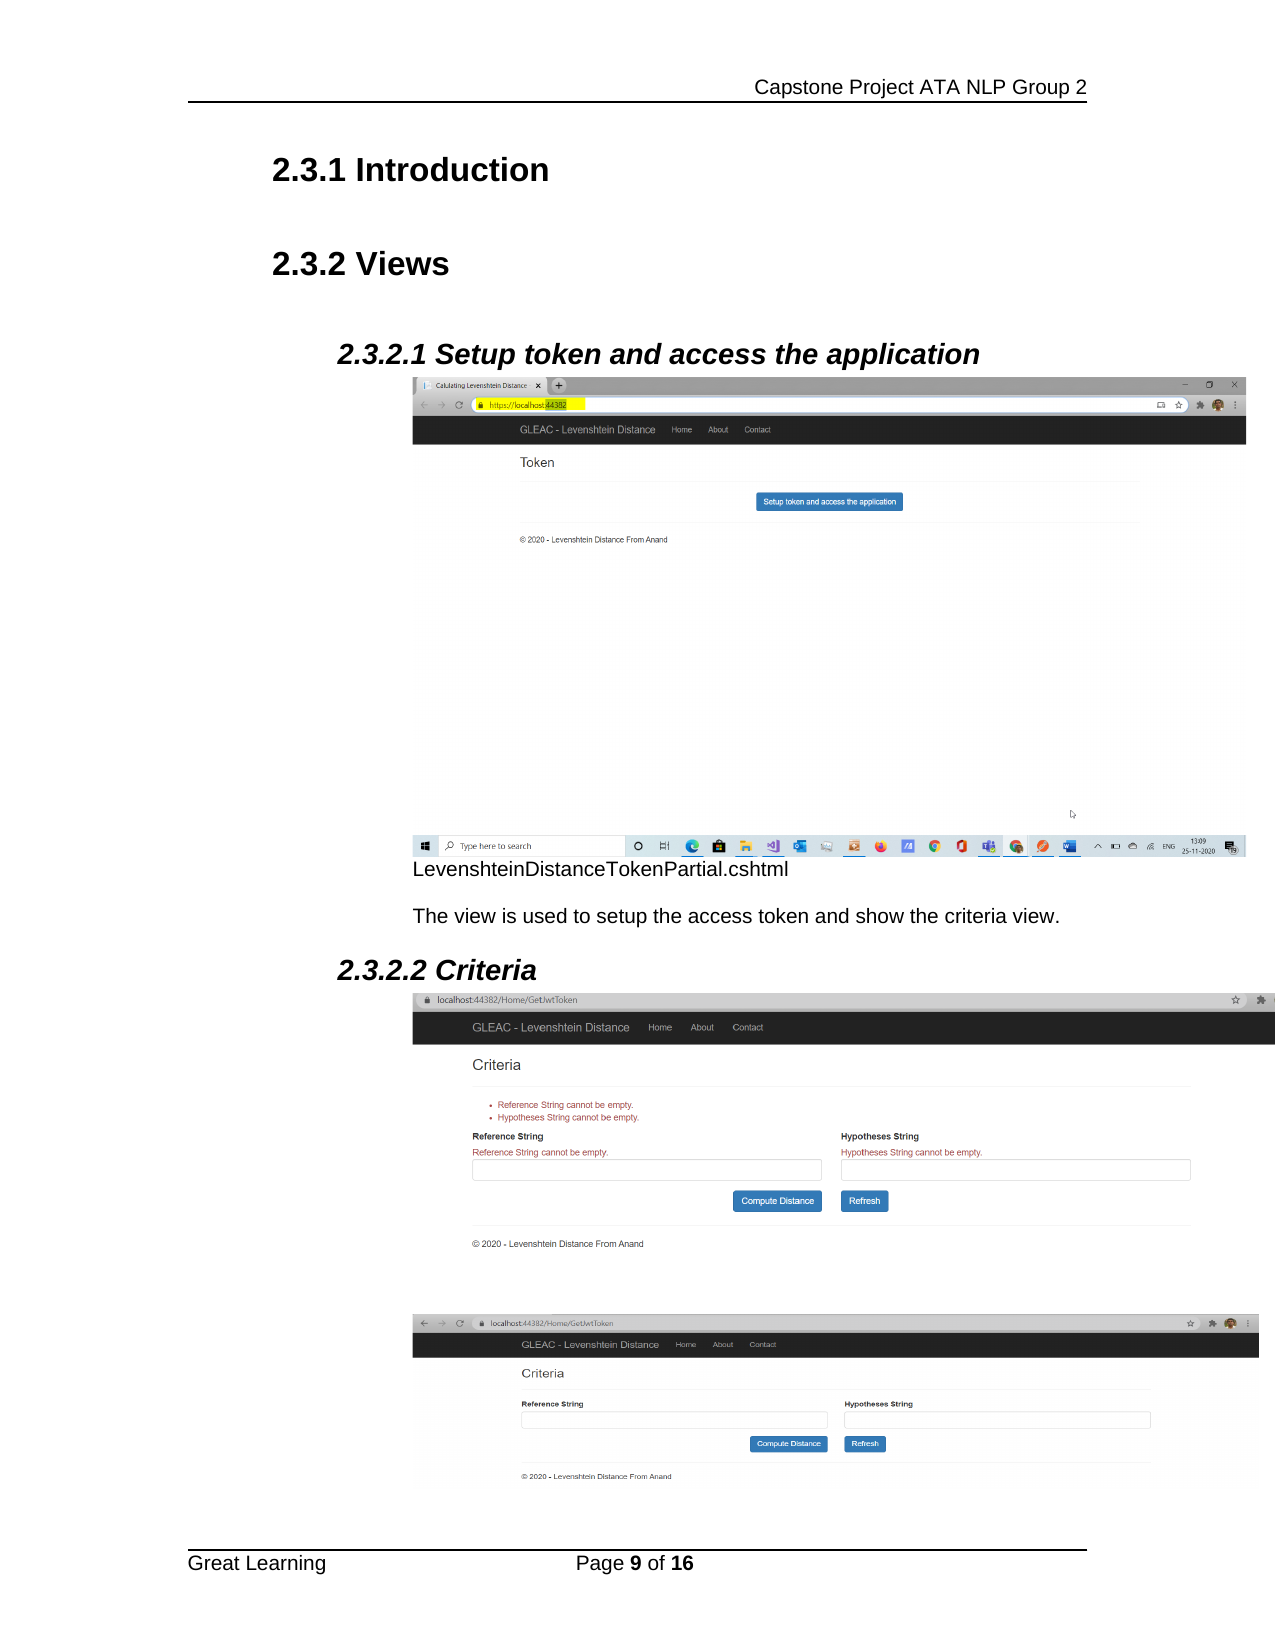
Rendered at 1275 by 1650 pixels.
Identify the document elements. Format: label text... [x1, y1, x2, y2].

list LevenshteinDistanceTokenPartial.cshtml [412, 857, 1087, 880]
subtitle Criteria [337, 953, 1087, 987]
list The view is used to setup the access token and show the criteria view. [412, 904, 1087, 928]
picture [412, 993, 1275, 1267]
picture [412, 377, 1247, 857]
subtitle Introduction [272, 150, 1087, 188]
subtitle Setup token and access the application [337, 337, 1087, 371]
subtitle Views [272, 244, 1087, 282]
picture [412, 1314, 1259, 1489]
